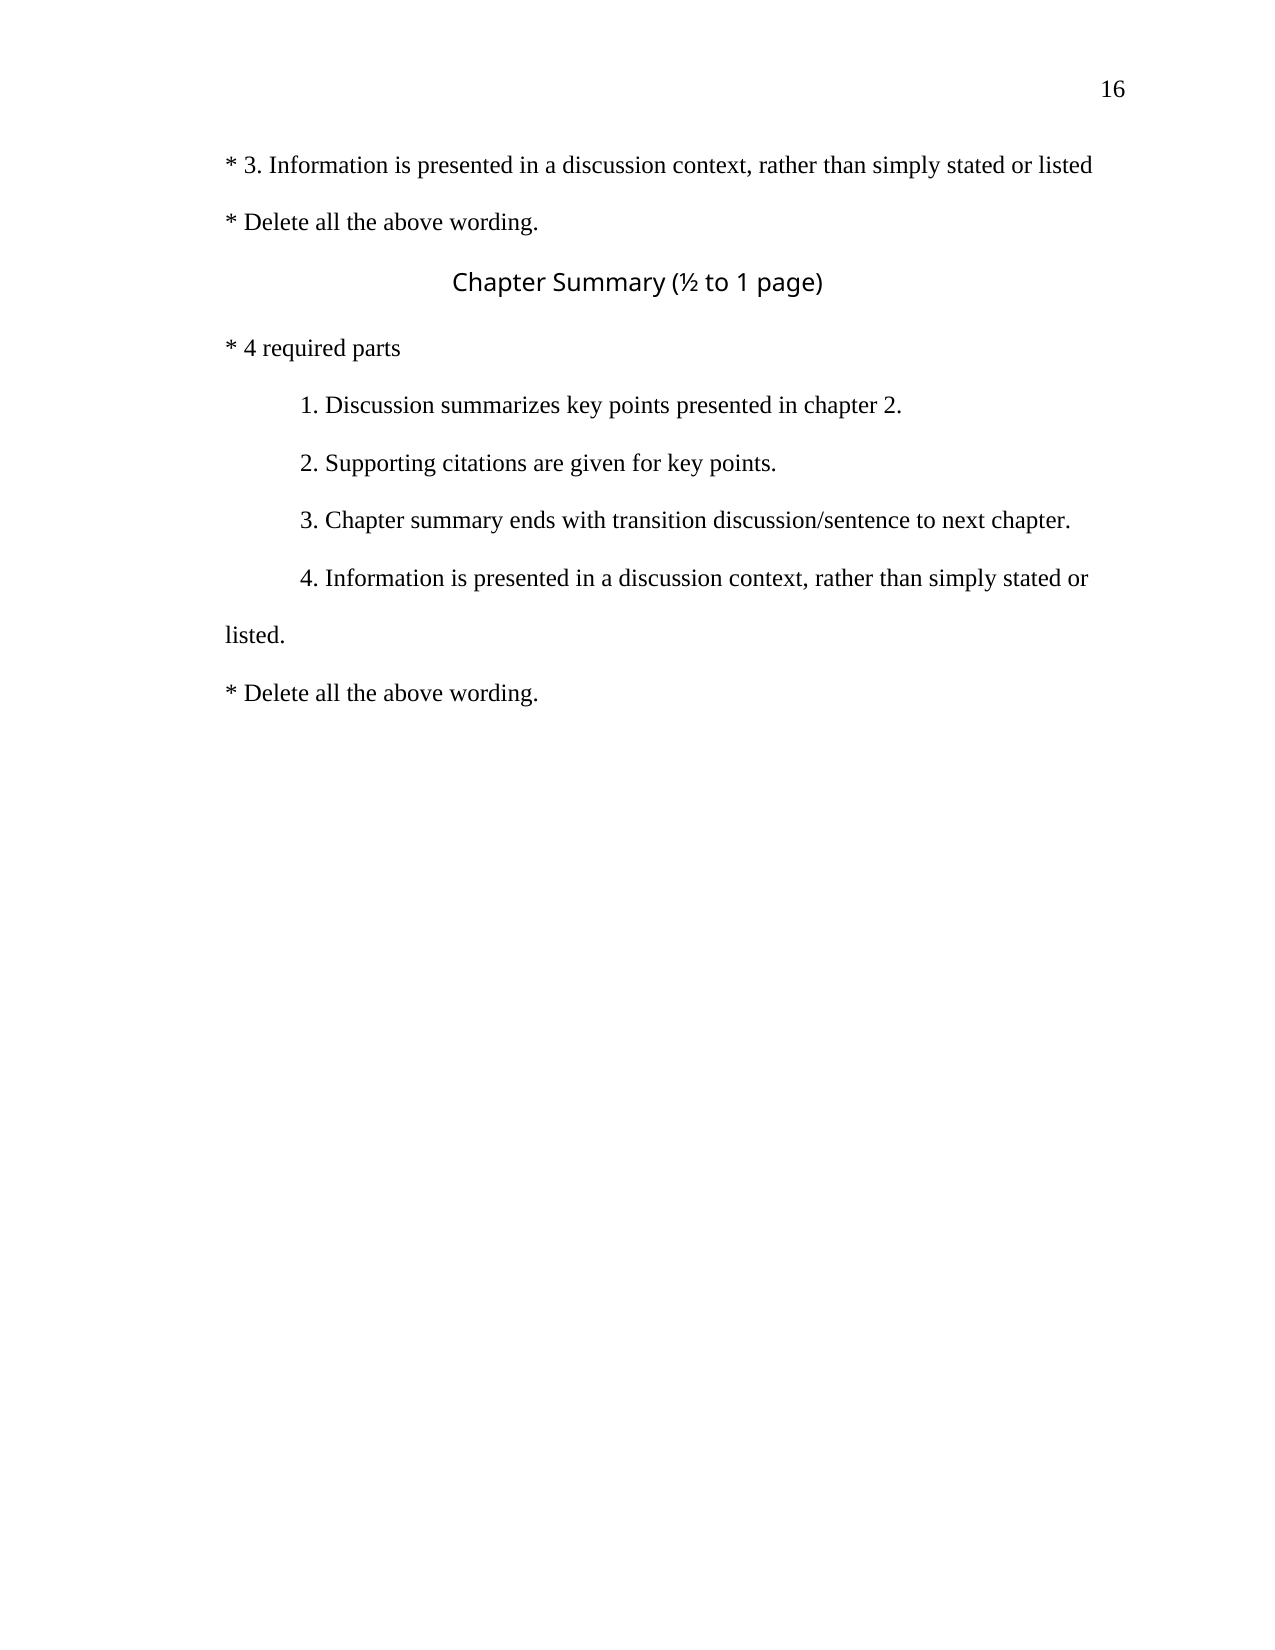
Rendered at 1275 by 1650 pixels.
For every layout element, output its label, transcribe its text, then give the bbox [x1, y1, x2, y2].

text * Delete all the above wording. [150, 678, 1125, 707]
text * 4 required parts [150, 333, 1125, 362]
text * Delete all the above wording. [150, 207, 1125, 236]
text * 3. Information is presented in a discussion context, rather than simply stated or listed [150, 150, 1125, 179]
subtitle Chapter Summary (½ to 1 page) [150, 265, 1125, 299]
text 1. Discussion summarizes key points presented in chapter 2. [225, 391, 1125, 419]
text 4. Information is presented in a discussion context, rather than simply stated or listed. [225, 563, 1125, 649]
text 2. Supporting citations are given for key points. [225, 448, 1125, 477]
text 3. Chapter summary ends with transition discussion/sentence to next chapter. [225, 506, 1125, 534]
